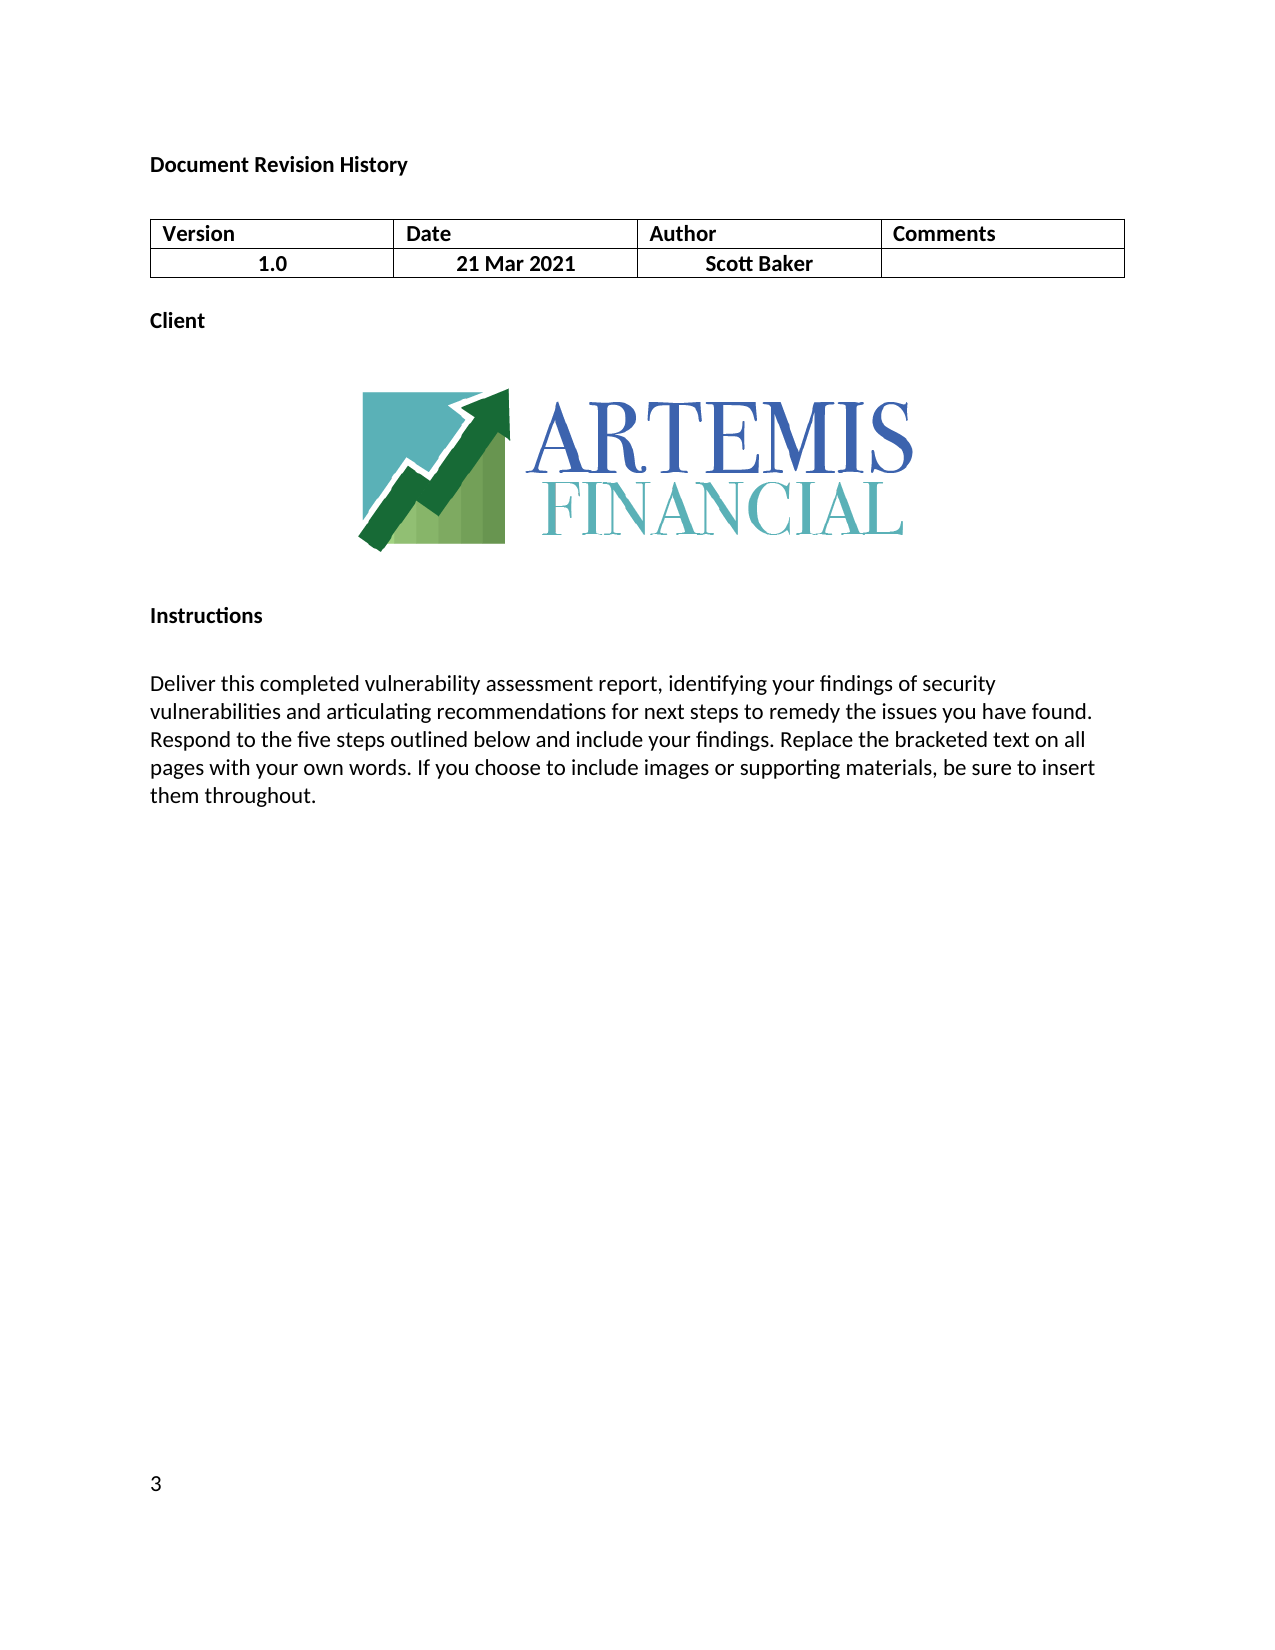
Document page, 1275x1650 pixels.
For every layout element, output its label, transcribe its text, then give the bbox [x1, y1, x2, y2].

table_header Comments [882, 220, 1124, 248]
text Respond to the five steps outlined below and include your findings. Replace the bracketed text on all pages with your own words. If you choose to include images or supporting materials, be sure to insert them throughout. [150, 726, 1125, 809]
table_header Date [394, 220, 637, 248]
table_header Version [151, 220, 393, 248]
text Deliver this completed vulnerability assessment report, identifying your findings of security vulnerabilities and articulating recommendations for next steps to remedy the issues you have found. [150, 669, 1125, 726]
table_cell 21 Mar 2021 [394, 249, 637, 277]
table_cell 1.0 [151, 249, 393, 277]
table_cell [882, 249, 1124, 277]
table_cell Scott Baker [638, 249, 881, 277]
subtitle Instructions [150, 601, 1125, 629]
table_header Author [638, 220, 881, 248]
subtitle Client [150, 306, 1125, 334]
subtitle Document Revision History [150, 150, 1125, 178]
